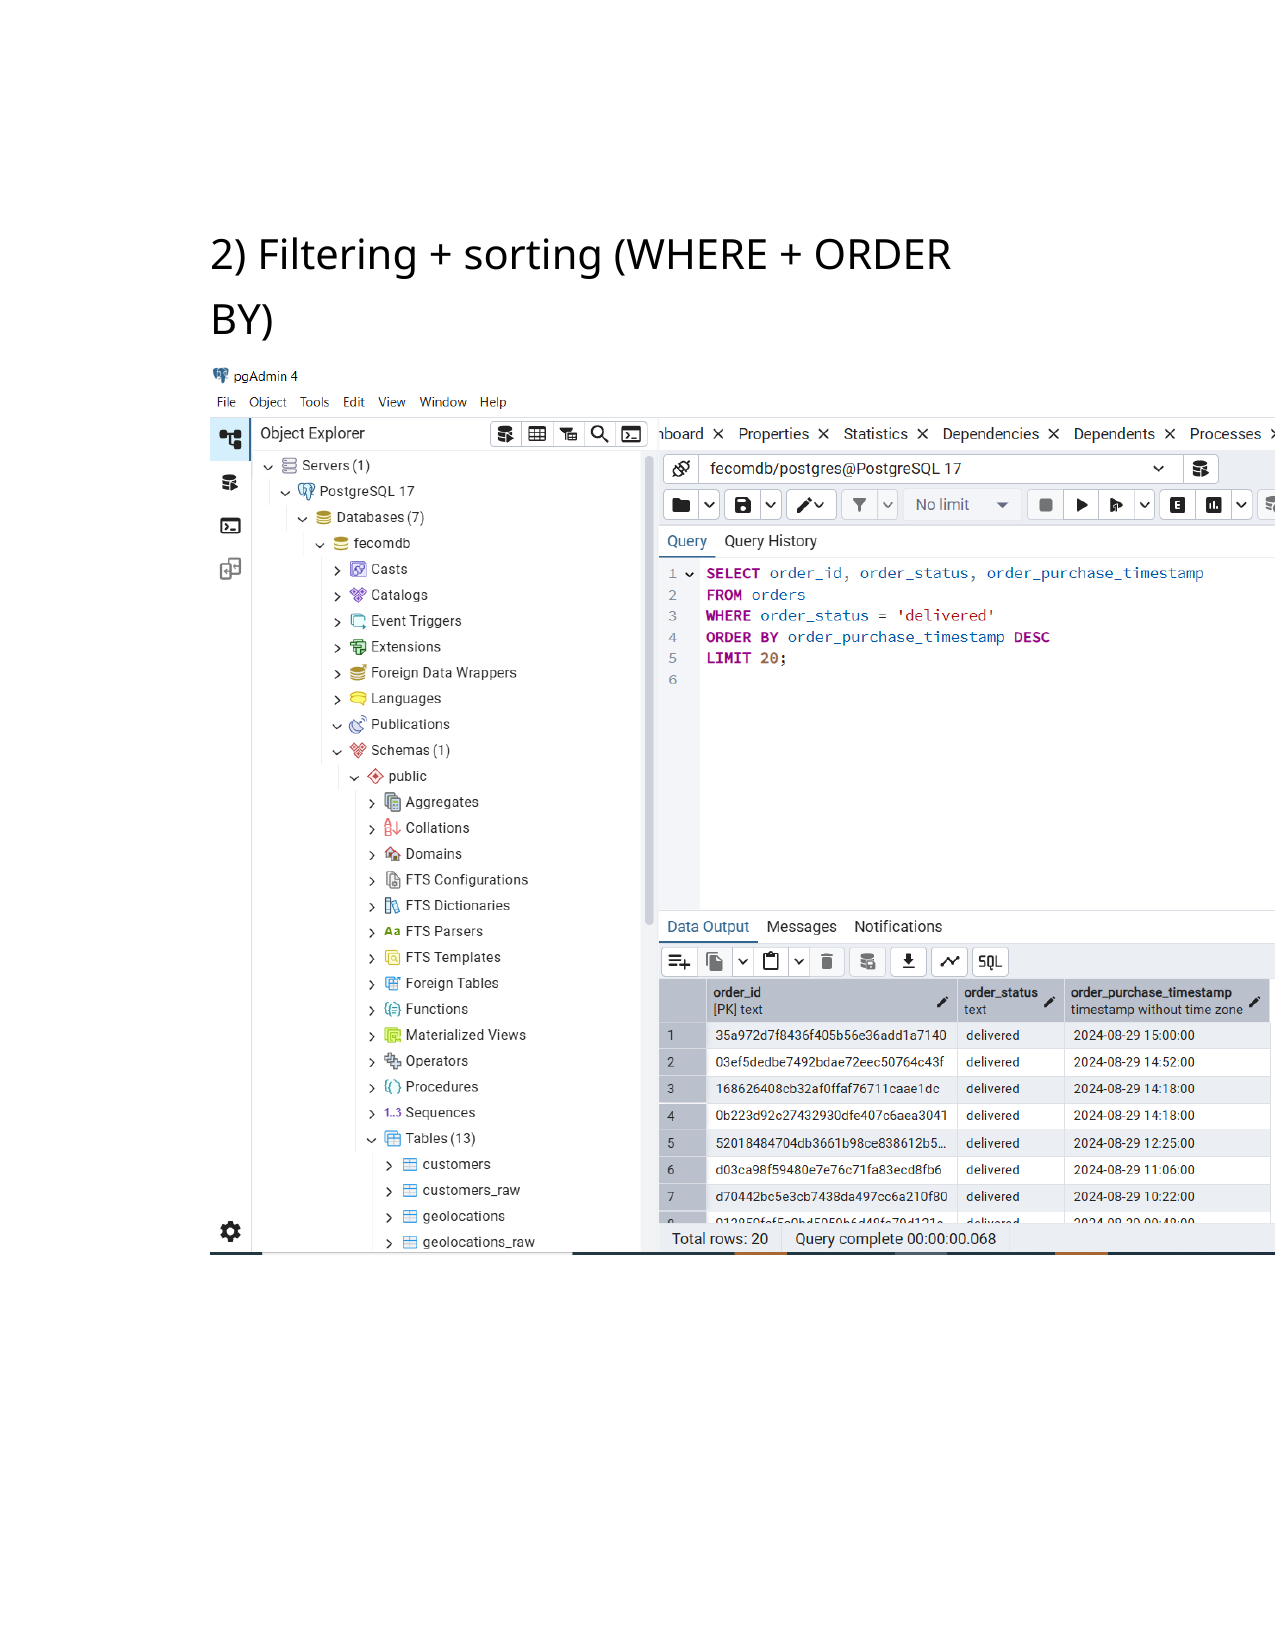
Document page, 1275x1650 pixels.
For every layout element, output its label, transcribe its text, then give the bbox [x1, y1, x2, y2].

picture [210, 363, 1275, 1255]
subtitle 2) Filtering + sorting (WHERE + ORDER BY) [210, 225, 975, 347]
